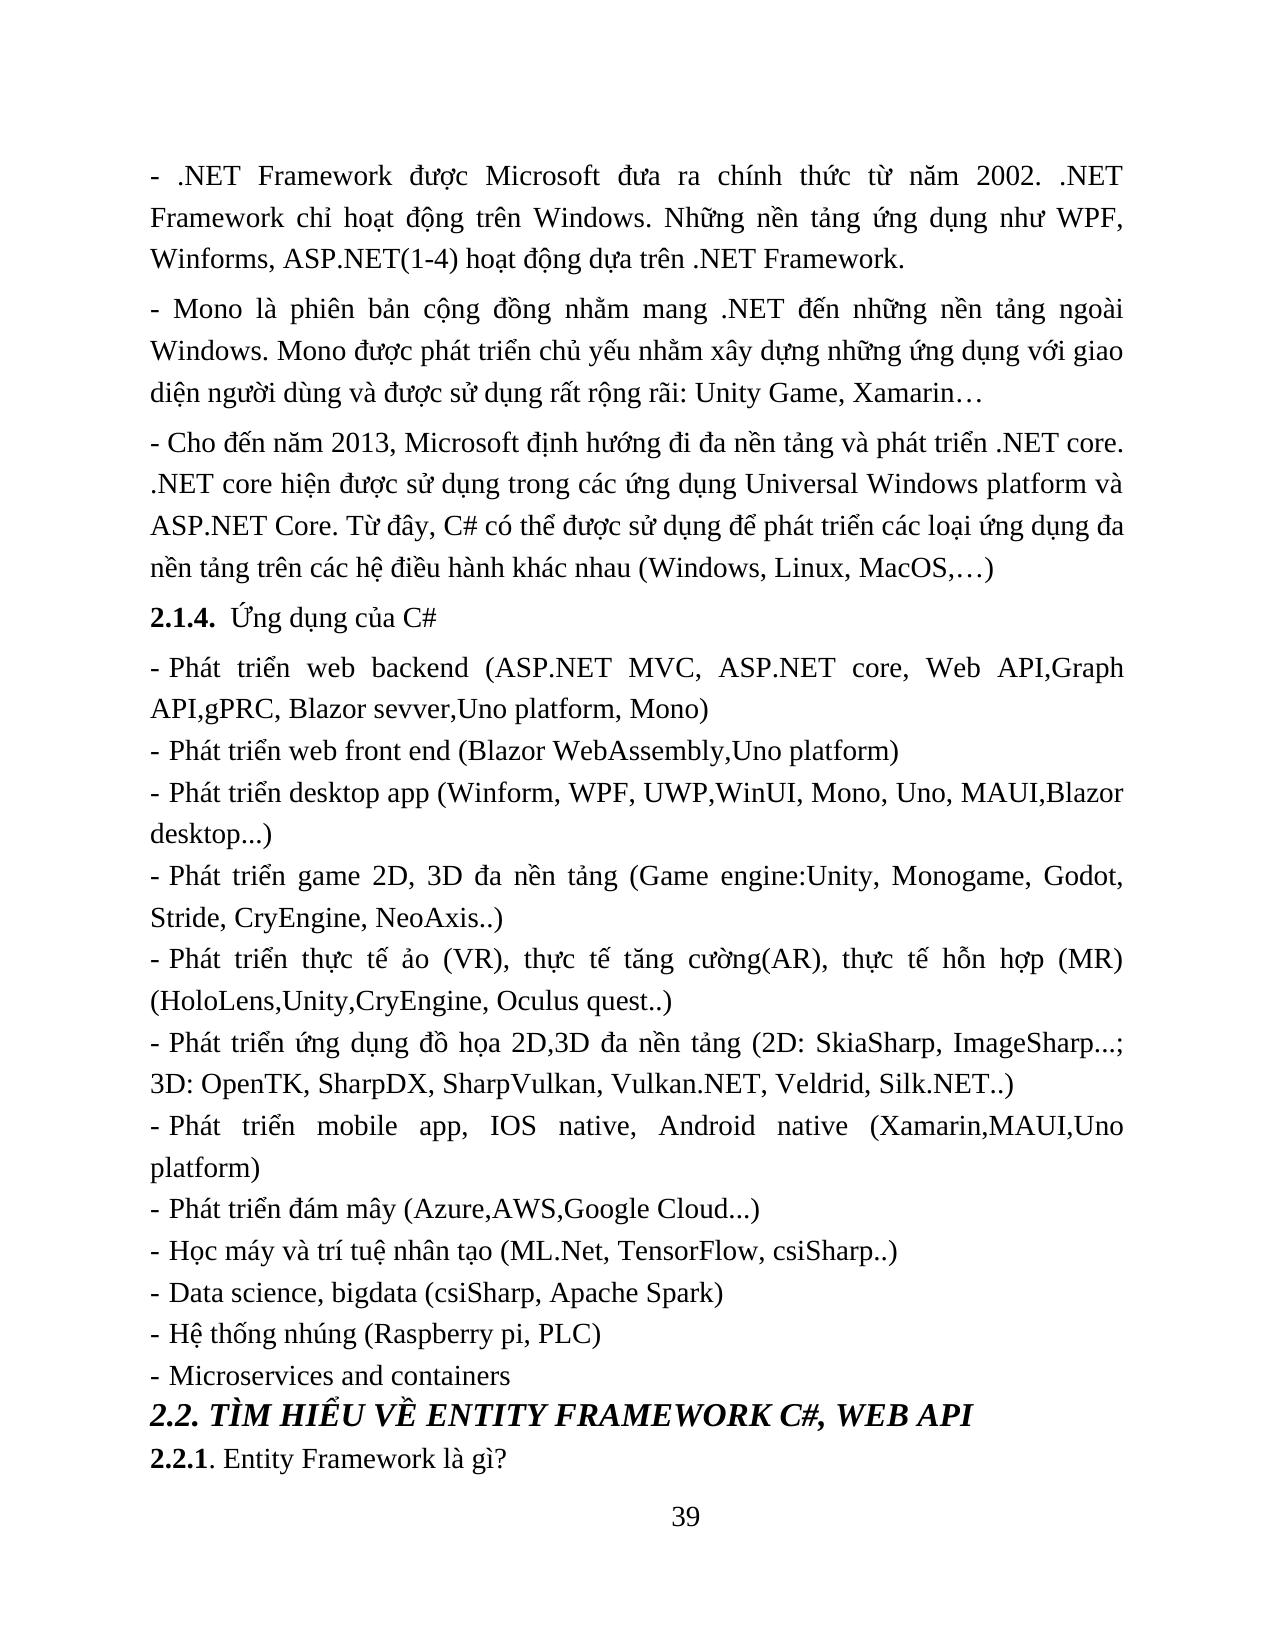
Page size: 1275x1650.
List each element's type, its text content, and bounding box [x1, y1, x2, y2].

list Data science, bigdata (csiSharp, Apache Spark) [150, 1267, 1125, 1308]
list Phát triển mobile app, IOS native, Android native (Xamarin,MAUI,Uno platform) [150, 1100, 1125, 1183]
list Phát triển desktop app (Winform, WPF, UWP,WinUI, Mono, Uno, MAUI,Blazor desktop...) [150, 767, 1125, 850]
subtitle - .NET Framework được Microsoft đưa ra chính thức từ năm 2002. .NET Framework chỉ hoạt động trên Windows. Những nền tảng ứng dụng như WPF, Winforms, ASP.NET(1-4) hoạt động dựa trên .NET Framework. [150, 150, 1125, 275]
list Phát triển thực tế ảo (VR), thực tế tăng cường(AR), thực tế hỗn hợp (MR) (HoloLens,Unity,CryEngine, Oculus quest..) [150, 933, 1125, 1017]
list 2.2. TÌM HIỂU VỀ ENTITY FRAMEWORK C#, WEB API [150, 1392, 1125, 1433]
subtitle - Cho đến năm 2013, Microsoft định hướng đi đa nền tảng và phát triển .NET core. .NET core hiện được sử dụng trong các ứng dụng Universal Windows platform và ASP.NET Core. Từ đây, C# có thể được sử dụng để phát triển các loại ứng dụng đa nền tảng trên các hệ điều hành khác nhau (Windows, Linux, MacOS,…) [150, 417, 1125, 583]
list Microservices and containers [150, 1350, 1125, 1392]
list 2.2.1. Entity Framework là gì? [150, 1433, 1125, 1475]
list Phát triển web front end (Blazor WebAssembly,Uno platform) [150, 725, 1125, 767]
list Học máy và trí tuệ nhân tạo (ML.Net, TensorFlow, csiSharp..) [150, 1225, 1125, 1267]
subtitle - Mono là phiên bản cộng đồng nhằm mang .NET đến những nền tảng ngoài Windows. Mono được phát triển chủ yếu nhằm xây dựng những ứng dụng với giao diện người dùng và được sử dụng rất rộng rãi: Unity Game, Xamarin… [150, 283, 1125, 408]
list Phát triển đám mây (Azure,AWS,Google Cloud...) [150, 1183, 1125, 1225]
list Phát triển web backend (ASP.NET MVC, ASP.NET core, Web API,Graph API,gPRC, Blazor sevver,Uno platform, Mono) [150, 642, 1125, 725]
list Phát triển game 2D, 3D đa nền tảng (Game engine:Unity, Monogame, Godot, Stride, CryEngine, NeoAxis..) [150, 850, 1125, 933]
list Hệ thống nhúng (Raspberry pi, PLC) [150, 1308, 1125, 1350]
list Phát triển ứng dụng đồ họa 2D,3D đa nền tảng (2D: SkiaSharp, ImageSharp...; 3D: OpenTK, SharpDX, SharpVulkan, Vulkan.NET, Veldrid, Silk.NET..) [150, 1017, 1125, 1100]
text 2.1.4. Ứng dụng của C# [150, 592, 1125, 633]
